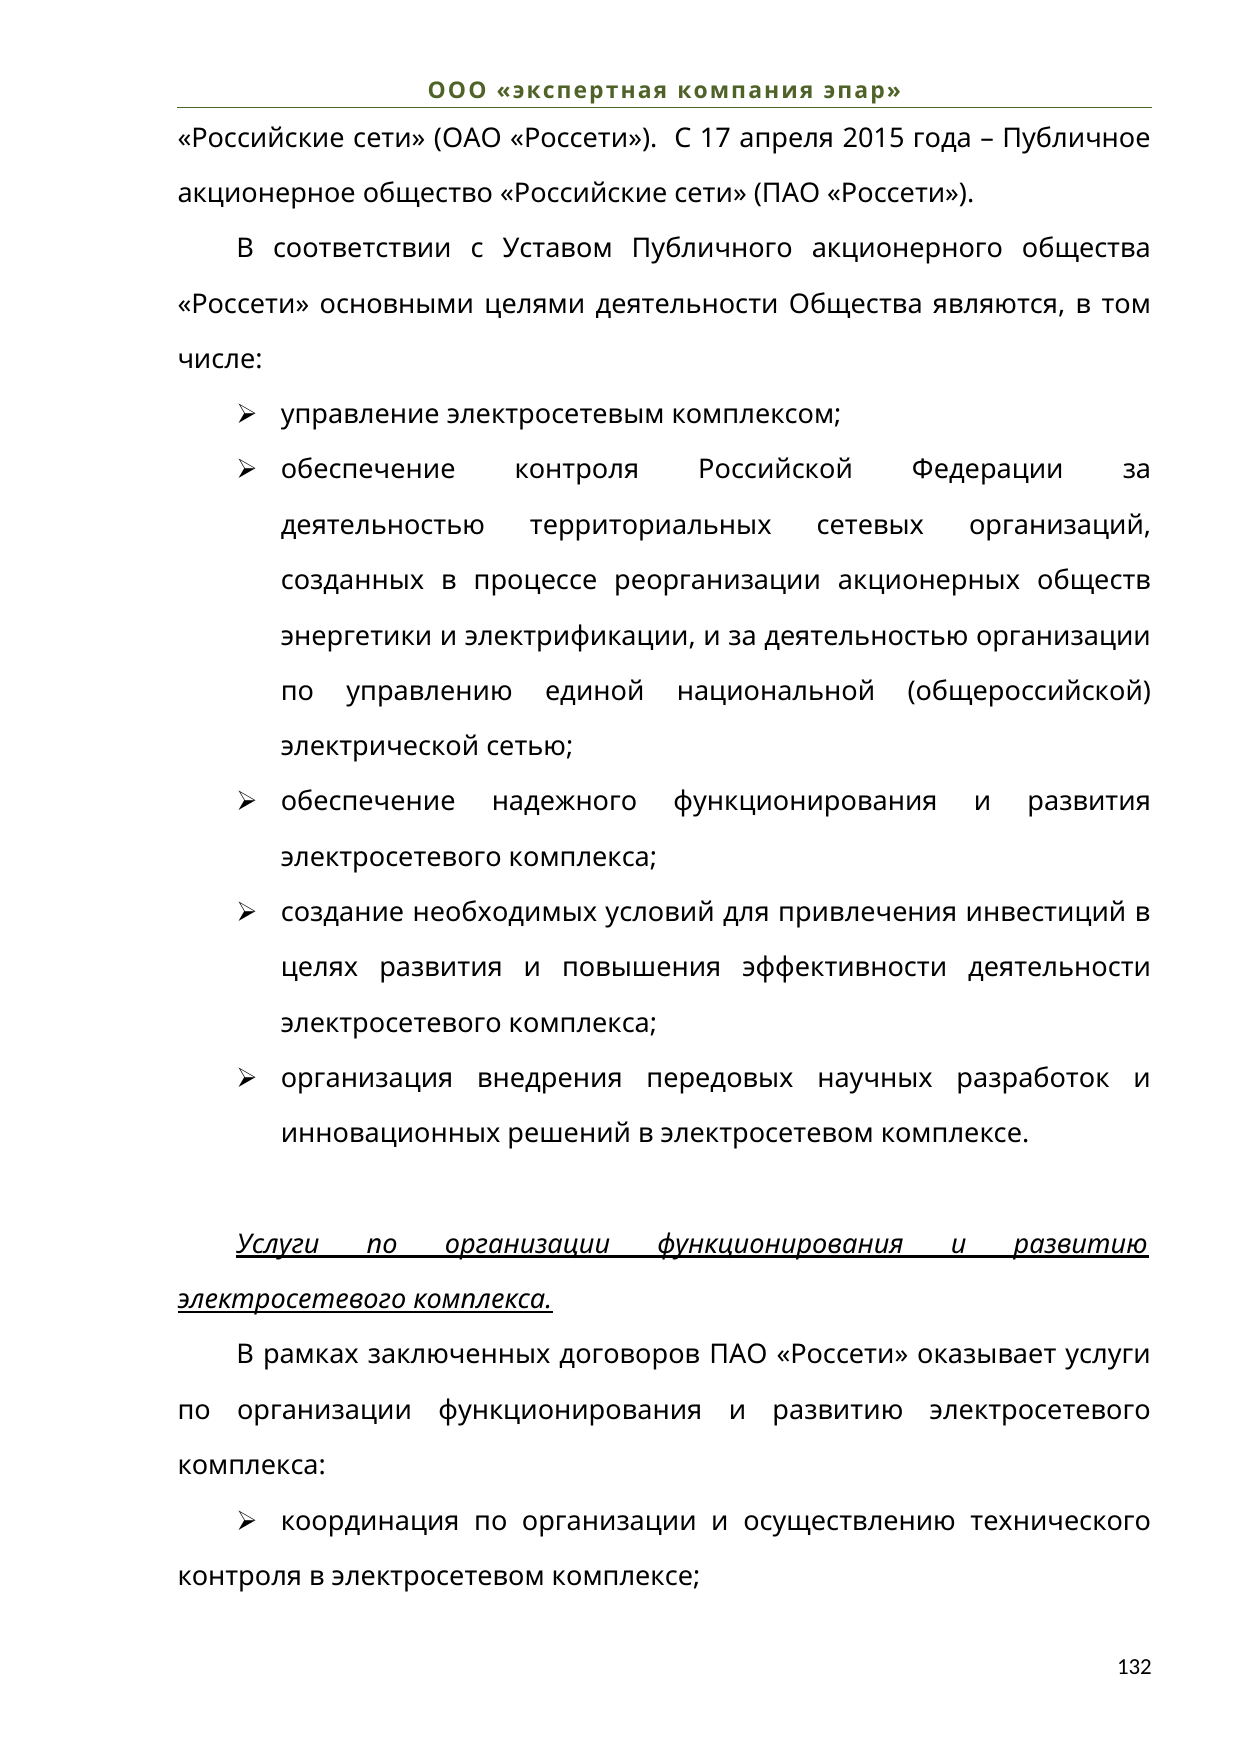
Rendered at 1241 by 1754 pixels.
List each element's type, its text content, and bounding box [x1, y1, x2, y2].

list управление электросетевым комплексом; [236, 395, 1152, 432]
text В соответствии с Уставом Публичного акционерного общества «Россети» основными целями деятельности Общества являются, в том числе: [177, 229, 1152, 376]
list обеспечение надежного функционирования и развития электросетевого комплекса; [236, 782, 1152, 874]
list координация по организации и осуществлению технического контроля в электросетевом комплексе; [177, 1501, 1152, 1593]
list создание необходимых условий для привлечения инвестиций в целях развития и повышения эффективности деятельности электросетевого комплекса; [236, 892, 1152, 1040]
list организация внедрения передовых научных разработок и инновационных решений в электросетевом комплексе. [236, 1058, 1152, 1151]
text Услуги по организации функционирования и развитию электросетевого комплекса. [177, 1224, 1152, 1317]
list обеспечение контроля Российской Федерации за деятельностью территориальных сетевых организаций, созданных в процессе реорганизации акционерных обществ энергетики и электрификации, и за деятельностью организации по управлению единой национальной (общероссийской) электрической сетью; [236, 450, 1152, 763]
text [177, 118, 1152, 210]
text В рамках заключенных договоров ПАО «Россети» оказывает услуги по организации функционирования и развитию электросетевого комплекса: [177, 1335, 1152, 1482]
